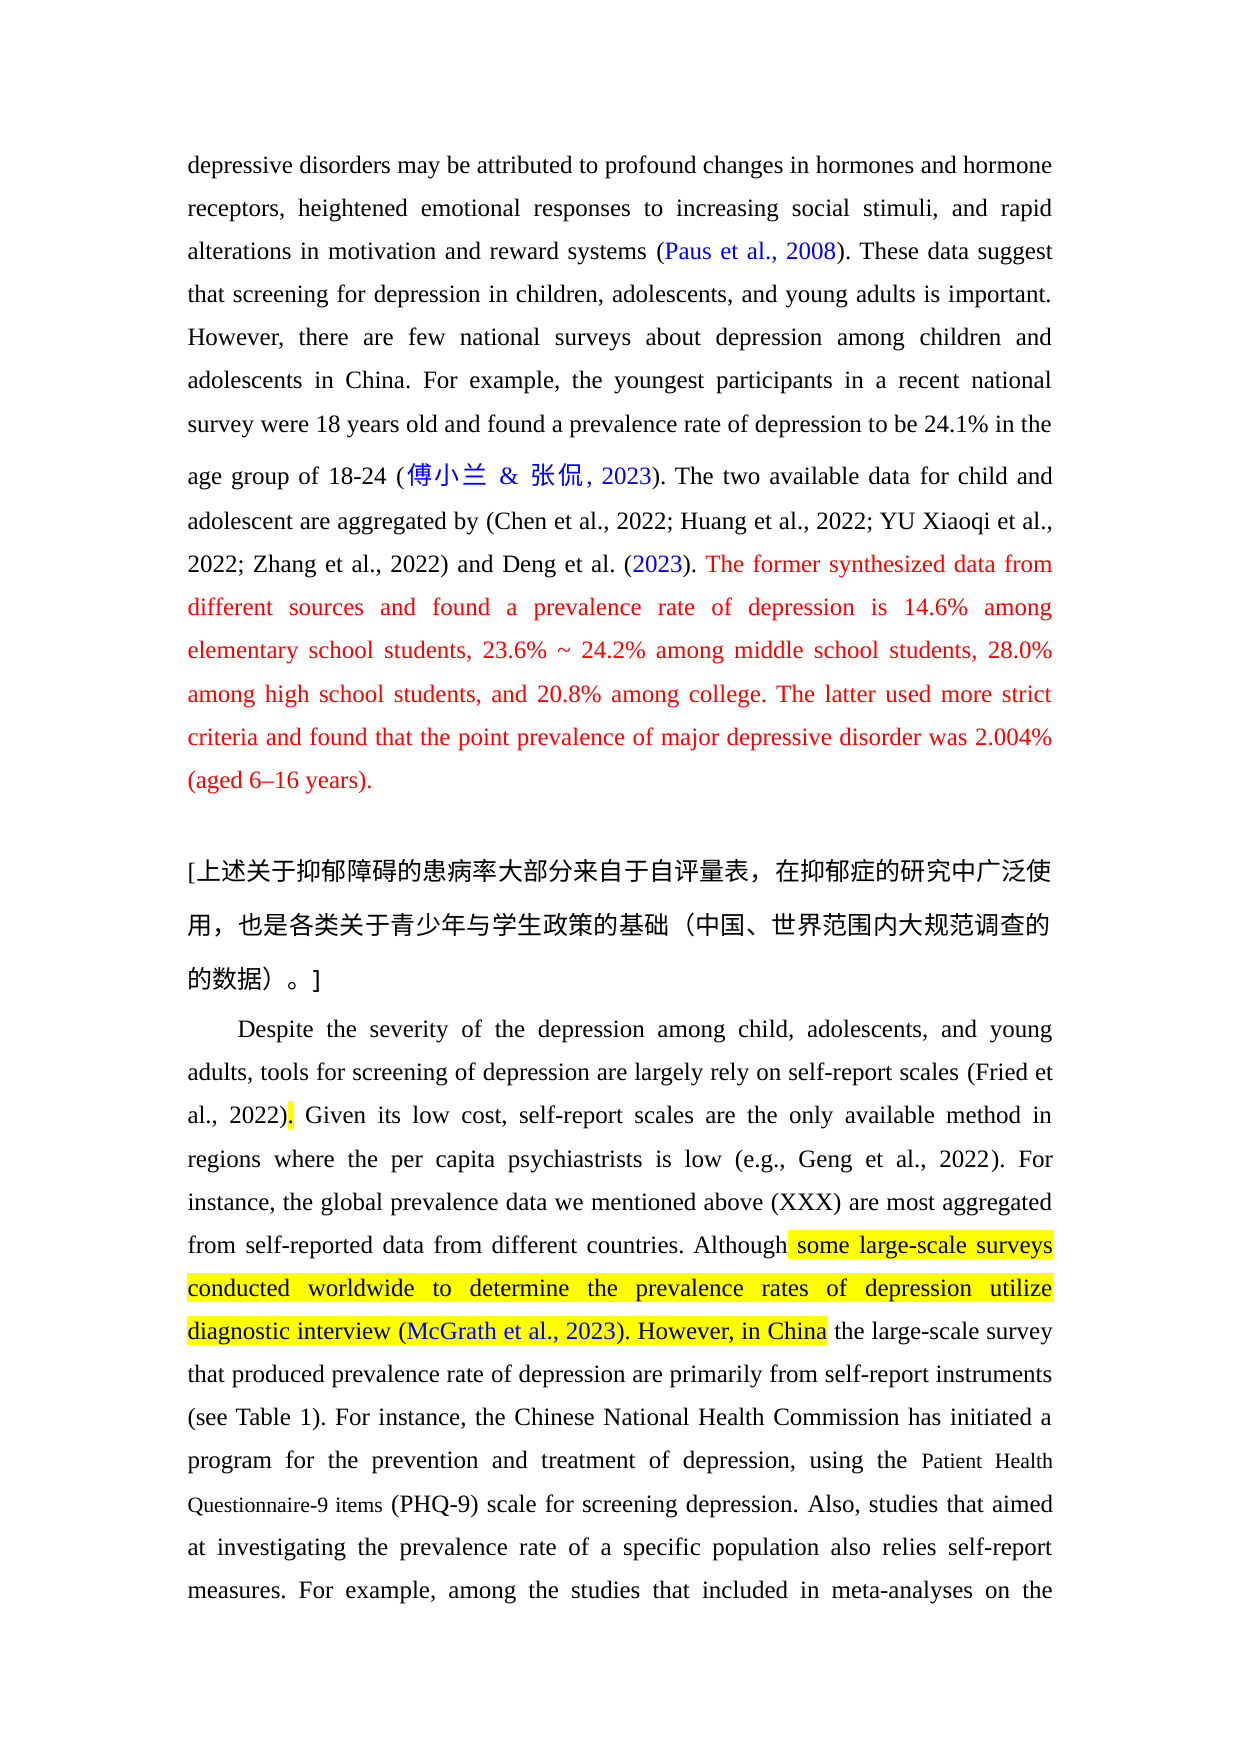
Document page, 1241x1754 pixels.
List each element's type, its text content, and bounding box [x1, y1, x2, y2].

text [上述关于抑郁障碍的患病率大部分来自于自评量表，在抑郁症的研究中广泛使用，也是各类关于青少年与学生政策的基础（中国、世界范围内大规范调查的的数据）。] [187, 851, 1053, 996]
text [187, 1302, 1053, 1604]
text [187, 150, 1053, 794]
